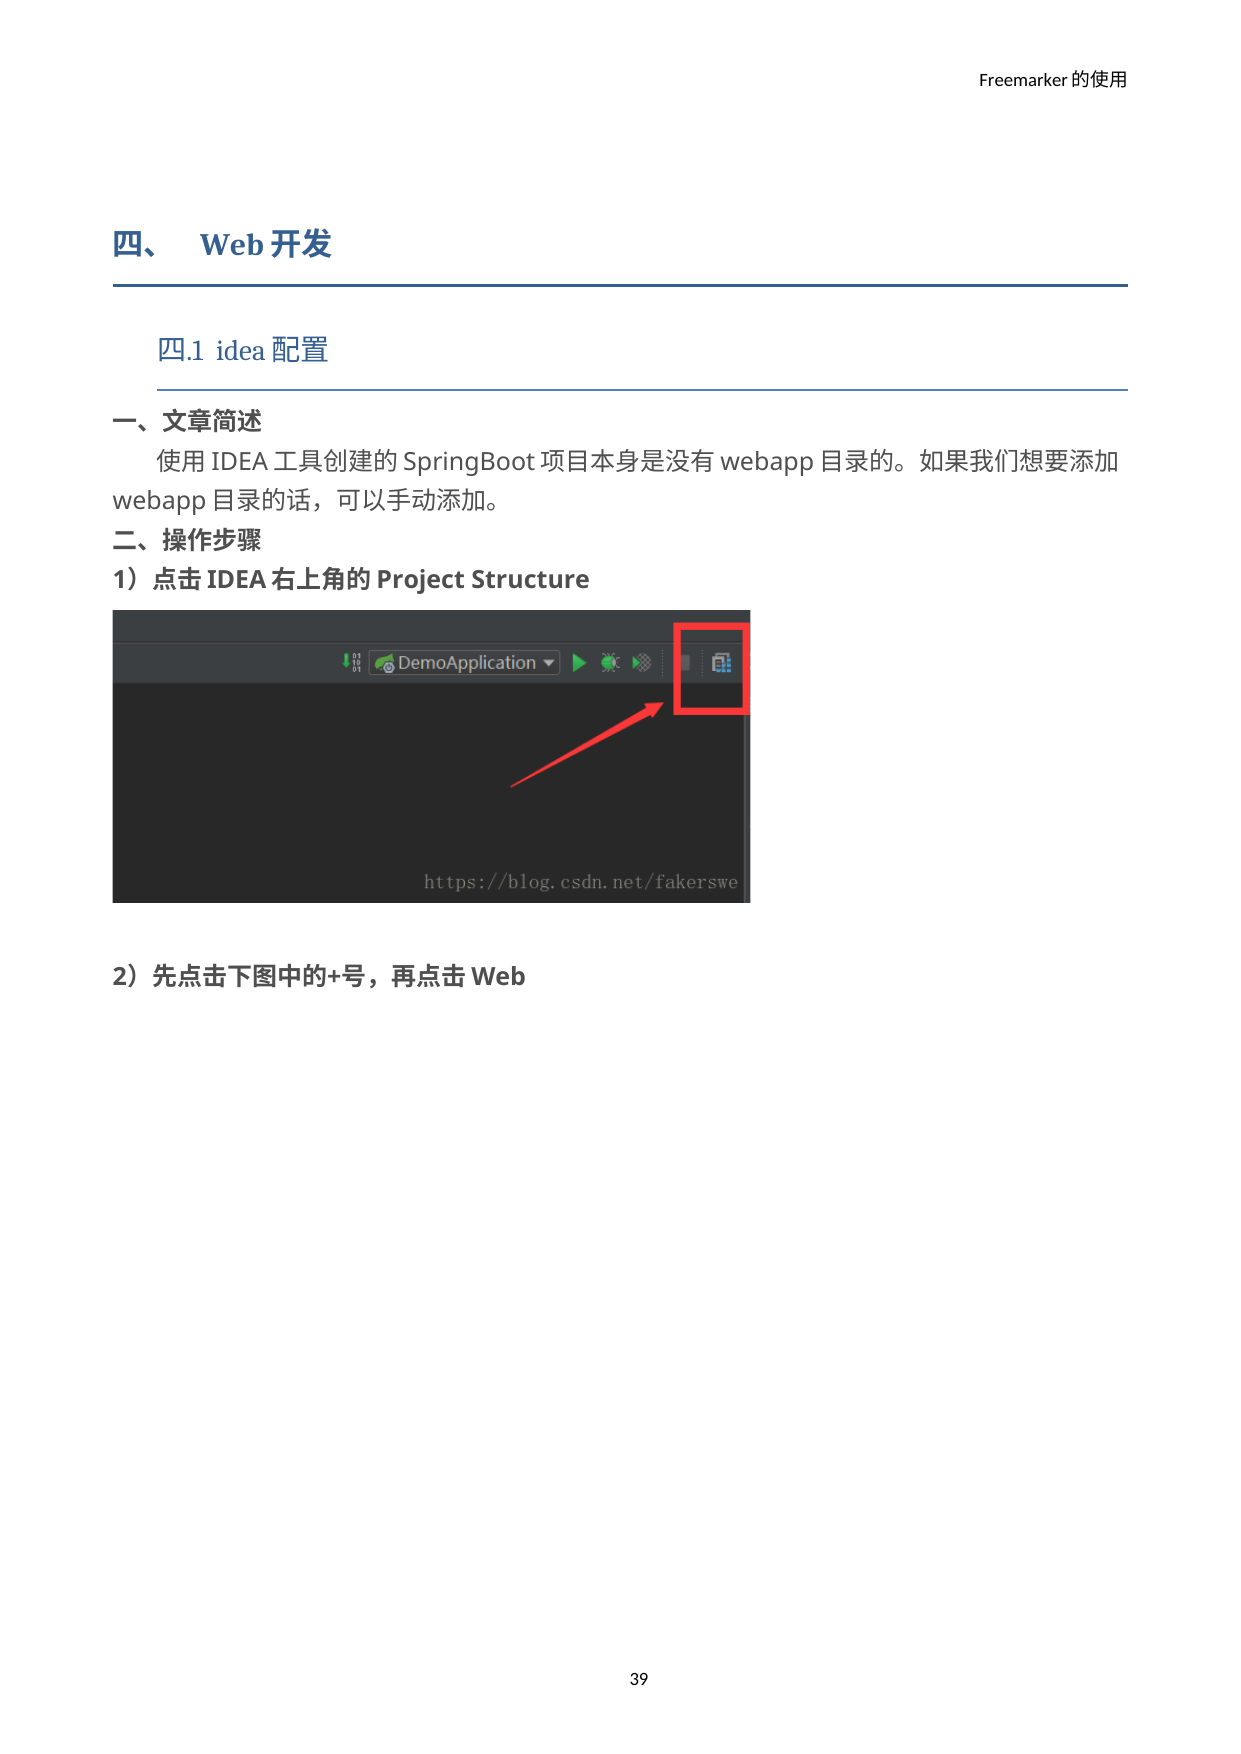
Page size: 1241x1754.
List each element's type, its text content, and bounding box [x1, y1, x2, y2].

picture [112, 610, 751, 903]
text 一、文章简述 [112, 399, 1128, 439]
text 使用IDEA工具创建的SpringBoot项目本身是没有webapp目录的。如果我们想要添加webapp目录的话，可以手动添加。 [112, 439, 1128, 519]
text 二、操作步骤 [112, 519, 1128, 558]
subtitle idea配置 [157, 308, 1128, 389]
text 2）先点击下图中的+号，再点击Web [112, 955, 1128, 995]
text 1）点击IDEA右上角的Project Structure [112, 558, 1128, 598]
subtitle Web开发 [112, 202, 1128, 287]
